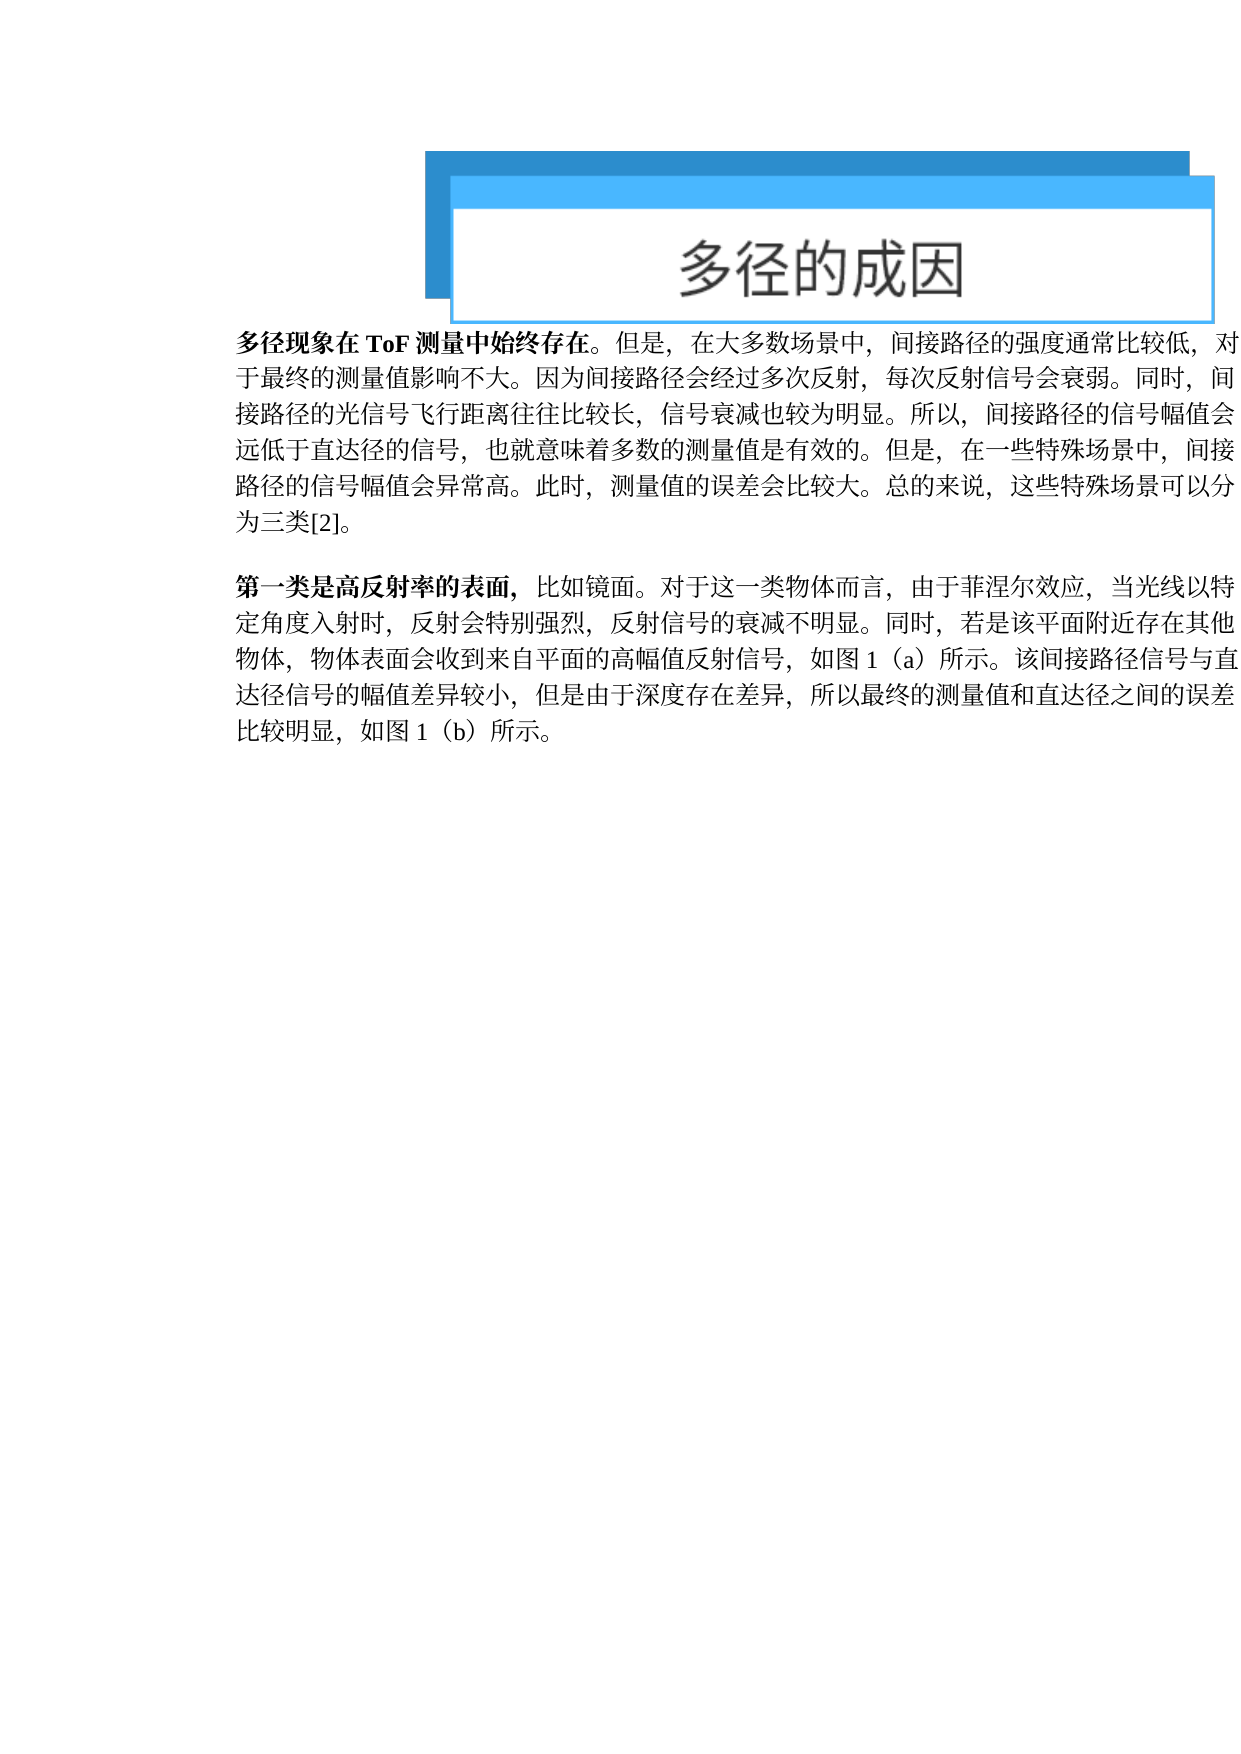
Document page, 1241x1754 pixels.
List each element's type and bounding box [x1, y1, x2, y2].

table_header [234, 150, 1240, 749]
picture [235, 151, 1241, 324]
